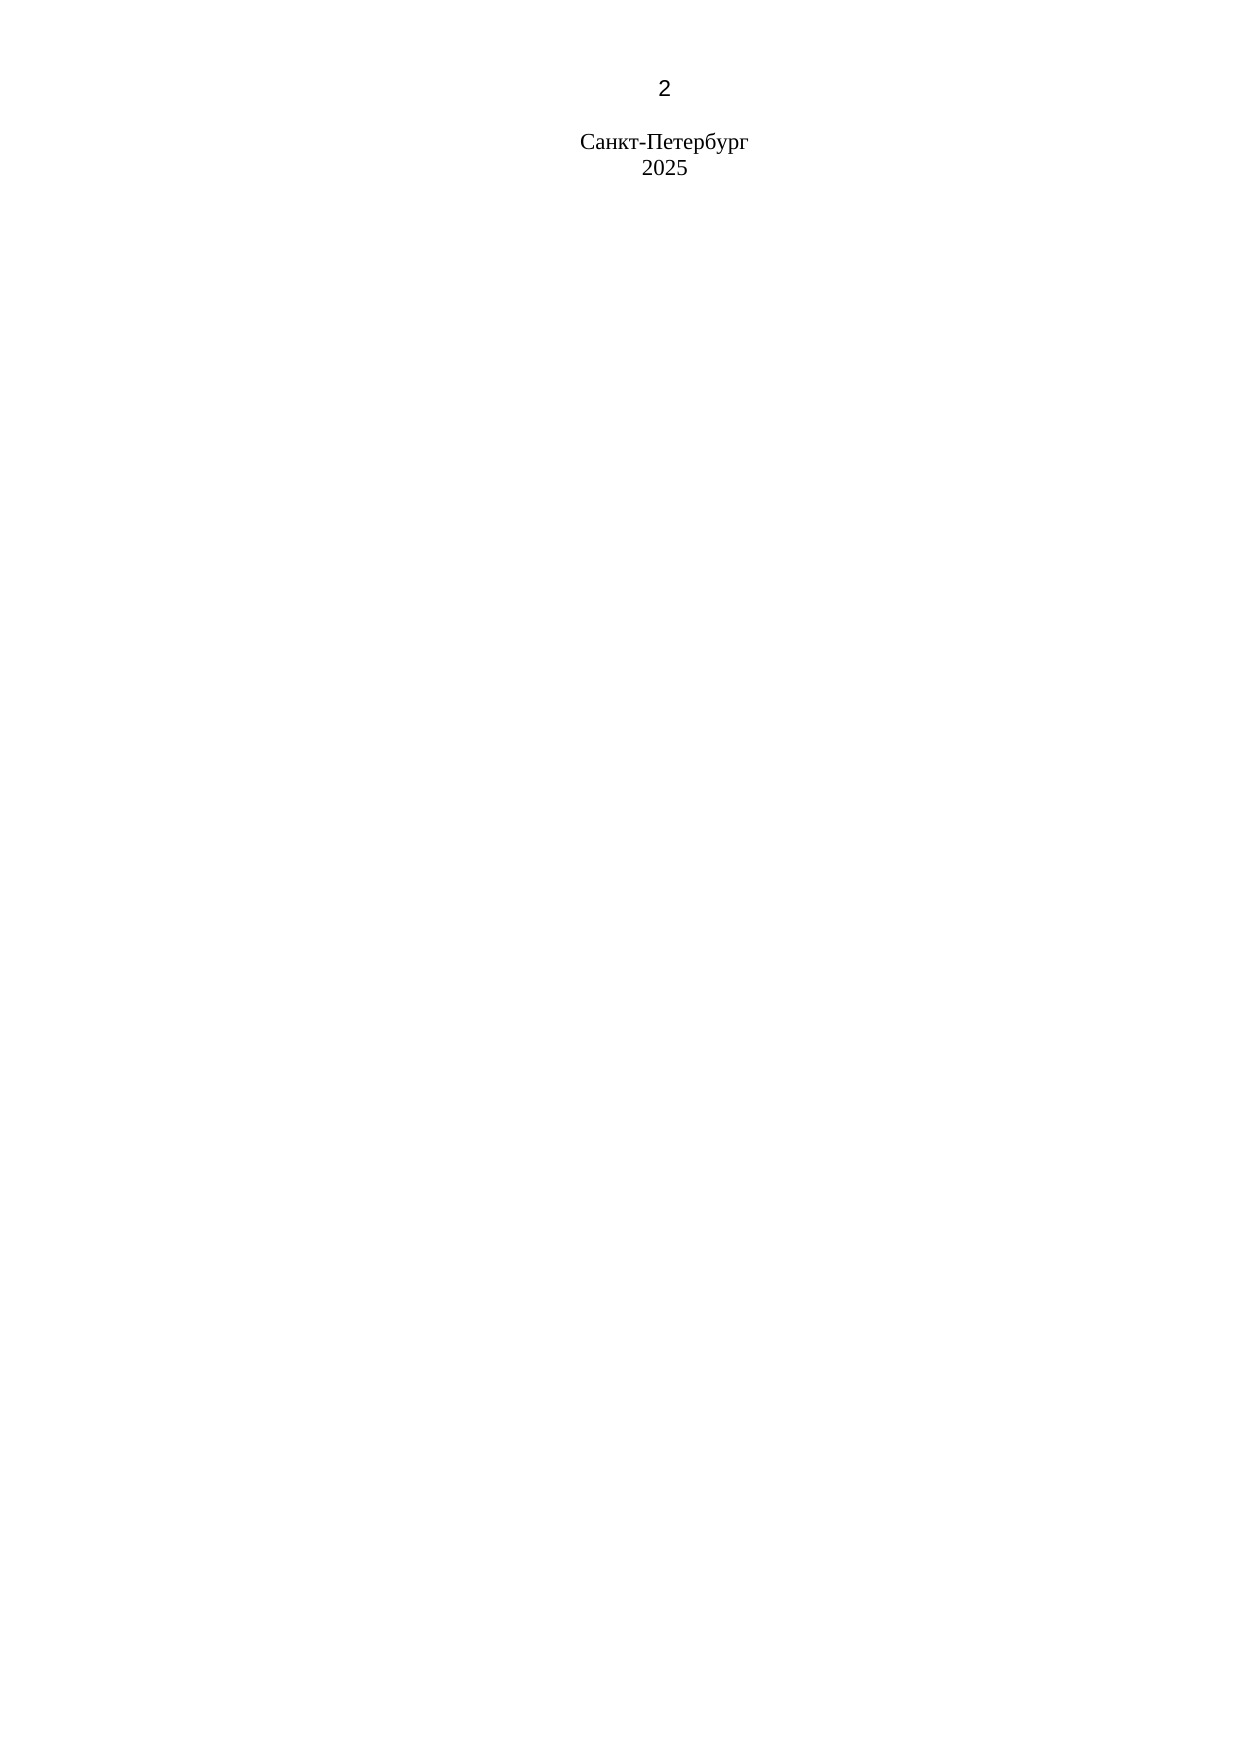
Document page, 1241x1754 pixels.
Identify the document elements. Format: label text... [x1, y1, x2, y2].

text 2025 [148, 154, 1181, 180]
text Санкт-Петербург [148, 128, 1181, 154]
